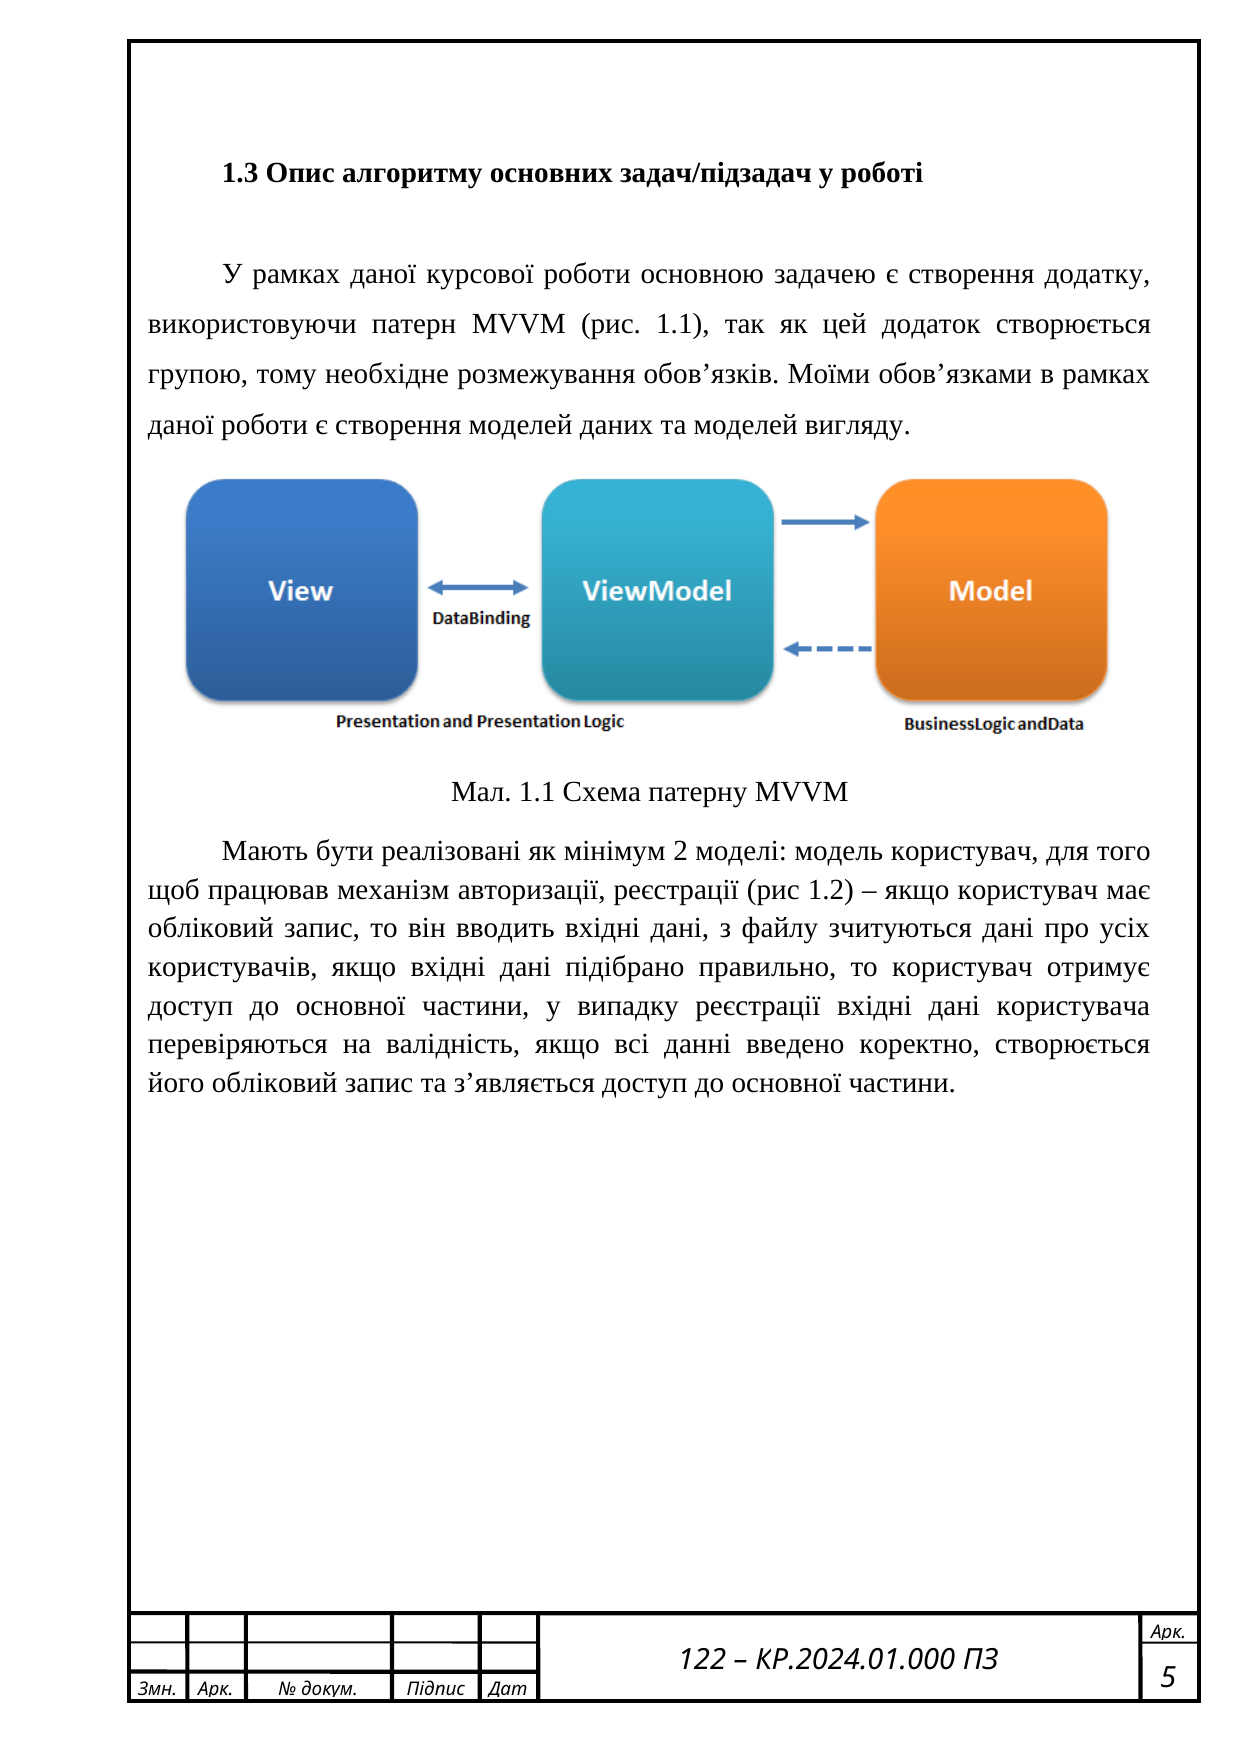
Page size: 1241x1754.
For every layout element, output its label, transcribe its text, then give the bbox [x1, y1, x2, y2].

text Мал. 1.1 Схема патерну MVVM [148, 774, 1152, 808]
text Мають бути реалізовані як мінімум 2 моделі: модель користувач, для того щоб працював механізм авторизації, реєстрації (рис 1.2) – якщо користувач має обліковий запис, то він вводить вхідні дані, з файлу зчитуються дані про усіх користувачів, якщо вхідні дані підібрано правильно, то користувач отримує доступ до основної частини, у випадку реєстрації вхідні дані користувача перевіряються на валідність, якщо всі данні введено коректно, створюється його обліковий запис та з’являється доступ до основної частини. [148, 833, 1152, 1098]
text 1.3 Опис алгоритму основних задач/підзадач у роботі [148, 155, 1152, 189]
text У рамках даної курсової роботи основною задачею є створення додатку, використовуючи патерн MVVM (рис. 1.1), так як цей додаток створюється групою, тому необхідне розмежування обов’язків. Моїми обов’язками в рамках даної роботи є створення моделей даних та моделей вигляду. [148, 256, 1152, 441]
picture [147, 457, 1152, 760]
